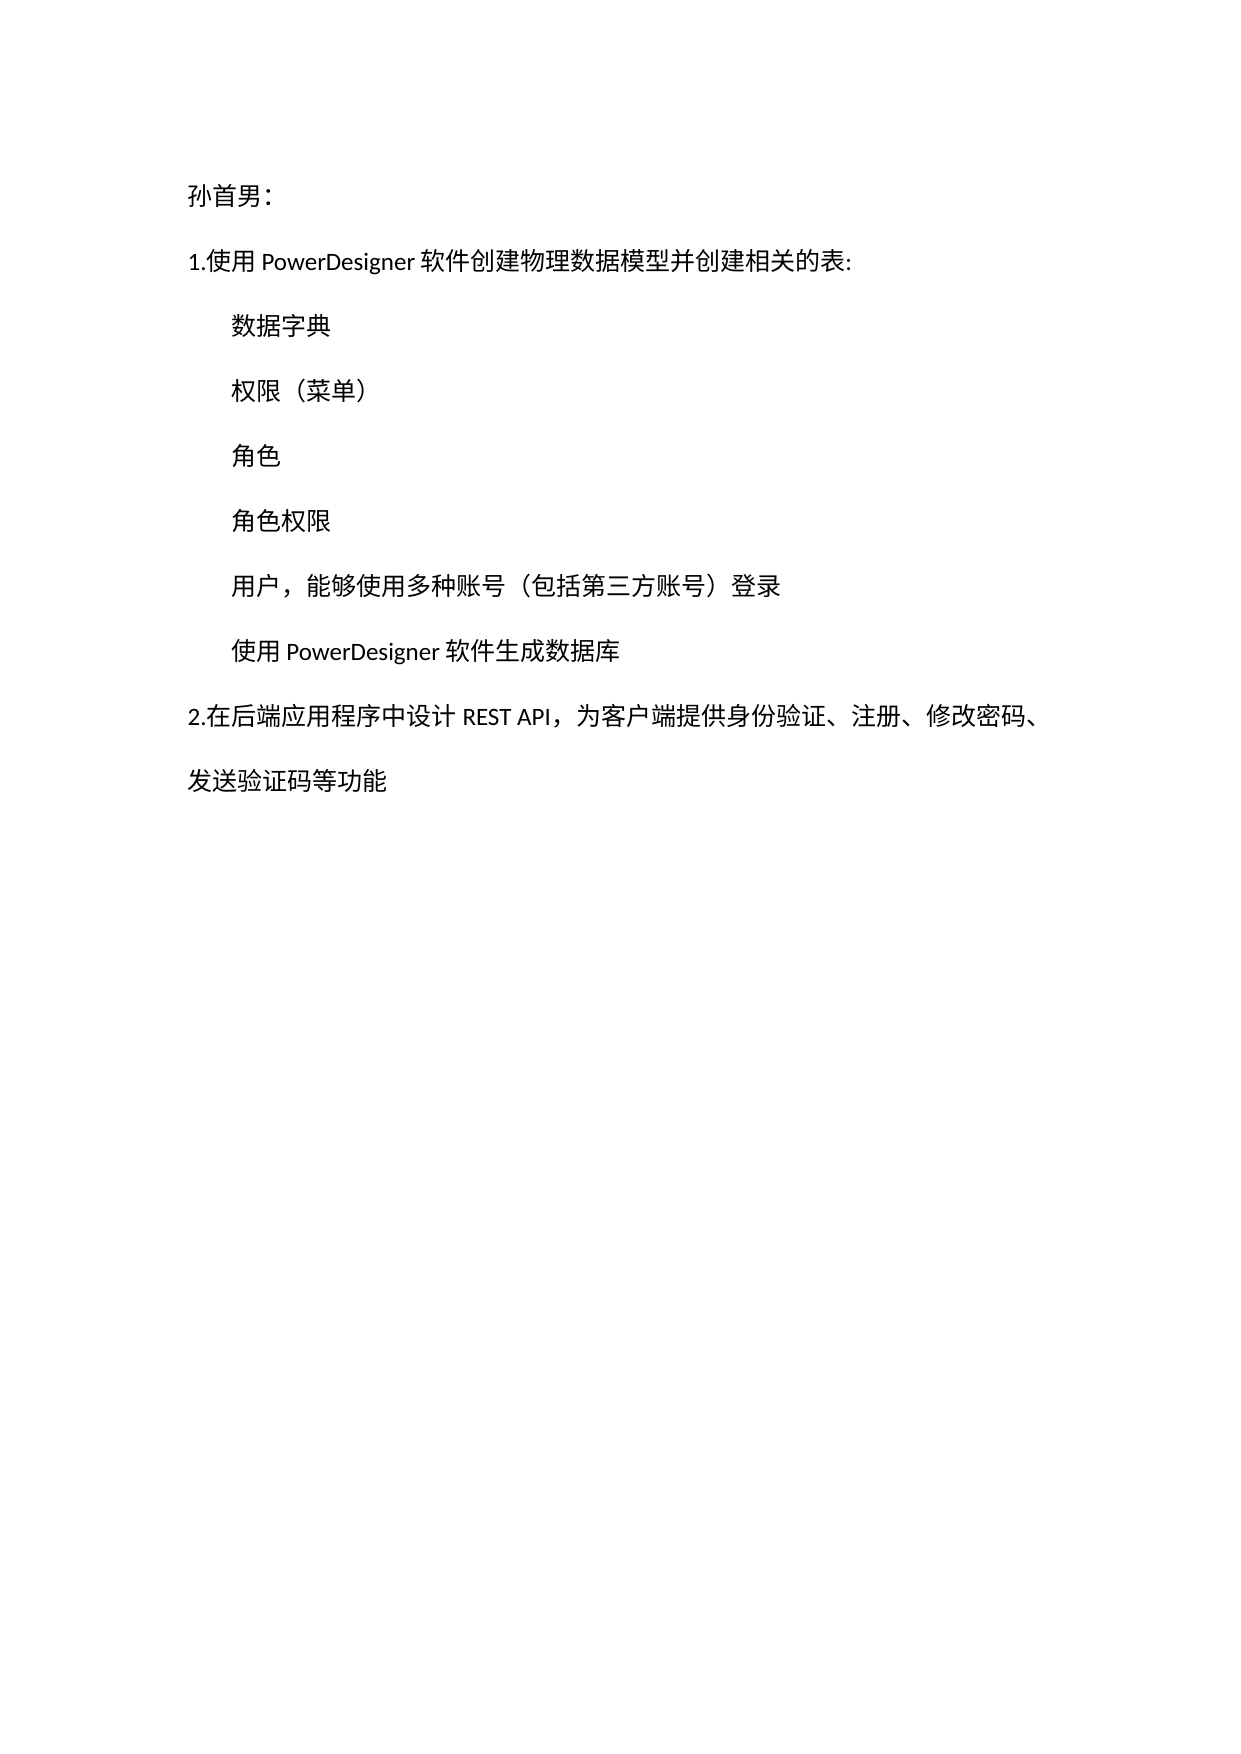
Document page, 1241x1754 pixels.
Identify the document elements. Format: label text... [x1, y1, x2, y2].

text 1.使用PowerDesigner软件创建物理数据模型并创建相关的表: [187, 227, 1053, 292]
text 角色权限 [231, 487, 1053, 552]
text 用户，能够使用多种账号（包括第三方账号）登录 [231, 552, 1053, 617]
text 孙首男： [187, 162, 1053, 227]
text 使用PowerDesigner软件生成数据库 [231, 617, 1053, 682]
text 权限（菜单） [231, 357, 1053, 422]
text 2.在后端应用程序中设计REST API，为客户端提供身份验证、注册、修改密码、发送验证码等功能 [187, 682, 1053, 812]
text 数据字典 [231, 292, 1053, 357]
text 角色 [231, 422, 1053, 487]
